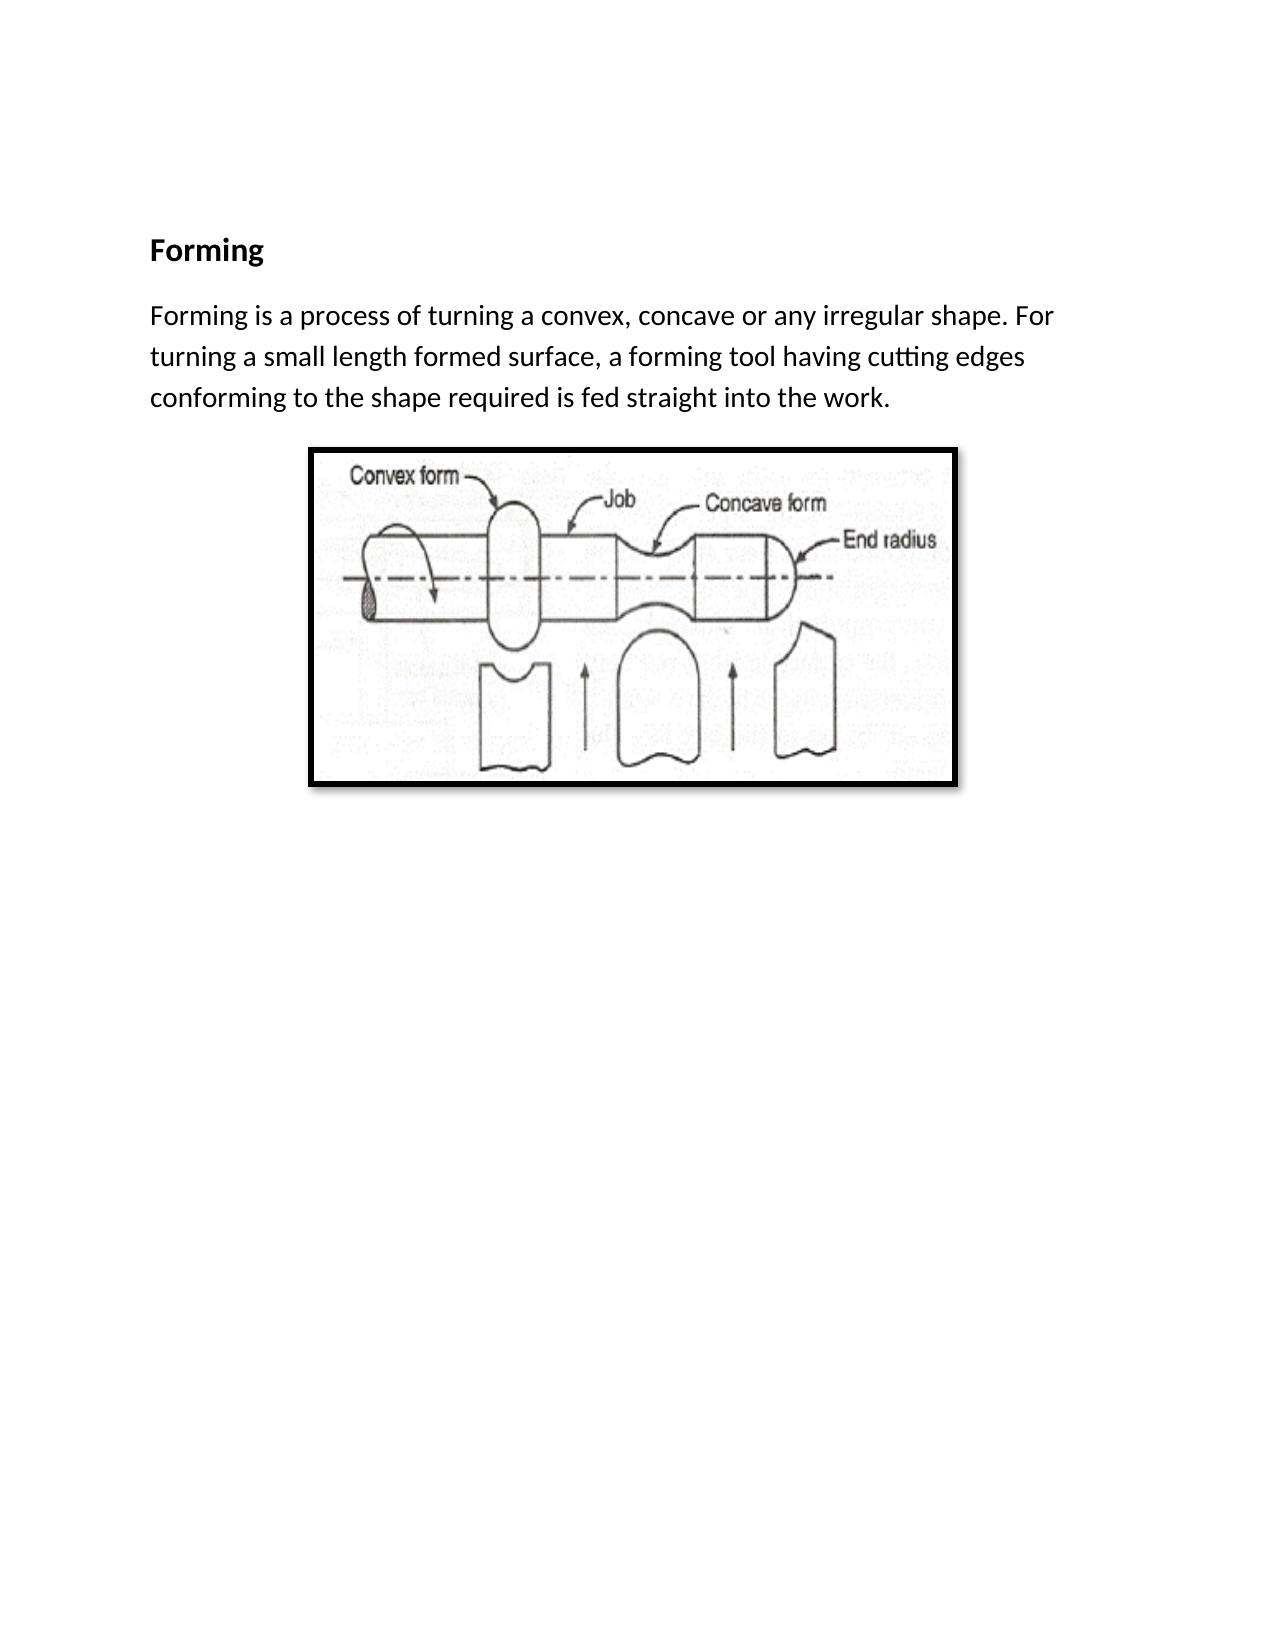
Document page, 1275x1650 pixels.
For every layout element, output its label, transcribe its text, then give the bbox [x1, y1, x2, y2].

text Forming is a process of turning a convex, concave or any irregular shape. For turning a small length formed surface, a forming tool having cutting edges conforming to the shape required is fed straight into the work. [150, 297, 1125, 414]
text Forming [150, 229, 1125, 270]
picture [314, 453, 952, 781]
